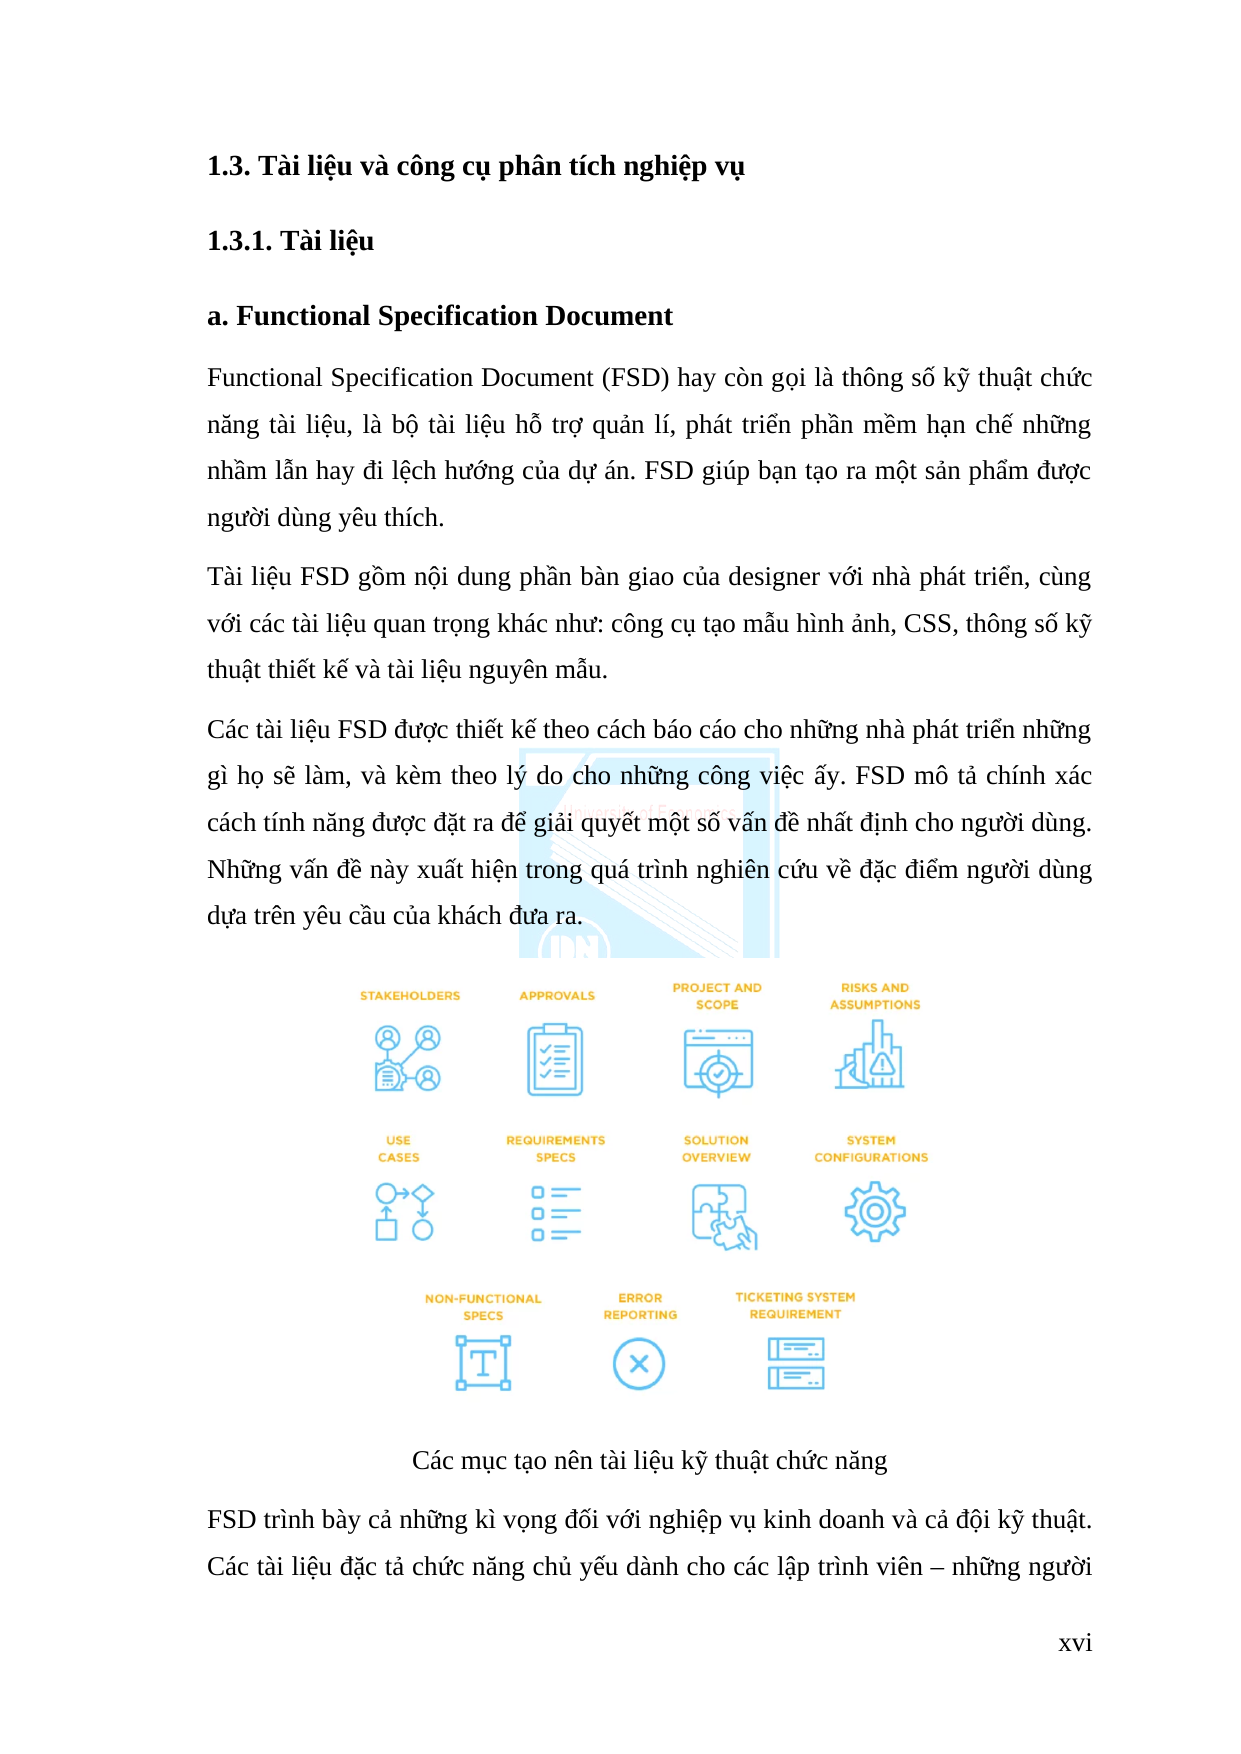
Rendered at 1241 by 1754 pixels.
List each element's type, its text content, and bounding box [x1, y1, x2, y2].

text Tài liệu FSD gồm nội dung phần bàn giao của designer với nhà phát triển, cùng với các tài liệu quan trọng khác như: công cụ tạo mẫu hình ảnh, CSS, thông số kỹ thuật thiết kế và tài liệu nguyên mẫu. [207, 560, 1092, 685]
subtitle 1.3. Tài liệu và công cụ phân tích nghiệp vụ [207, 148, 1092, 181]
picture [338, 958, 961, 1416]
text Các tài liệu FSD được thiết kế theo cách báo cáo cho những nhà phát triển những gì họ sẽ làm, và kèm theo lý do cho những công việc ấy. FSD mô tả chính xác cách tính năng được đặt ra để giải quyết một số vấn đề nhất định cho người dùng. Những vấn đề này xuất hiện trong quá trình nghiên cứu về đặc điểm người dùng dựa trên yêu cầu của khách đưa ra. [207, 713, 1092, 931]
subtitle a. Functional Specification Document [207, 298, 1092, 332]
text Các mục tạo nên tài liệu kỹ thuật chức năng [207, 1444, 1092, 1475]
subtitle 1.3.1. Tài liệu [207, 223, 1092, 257]
